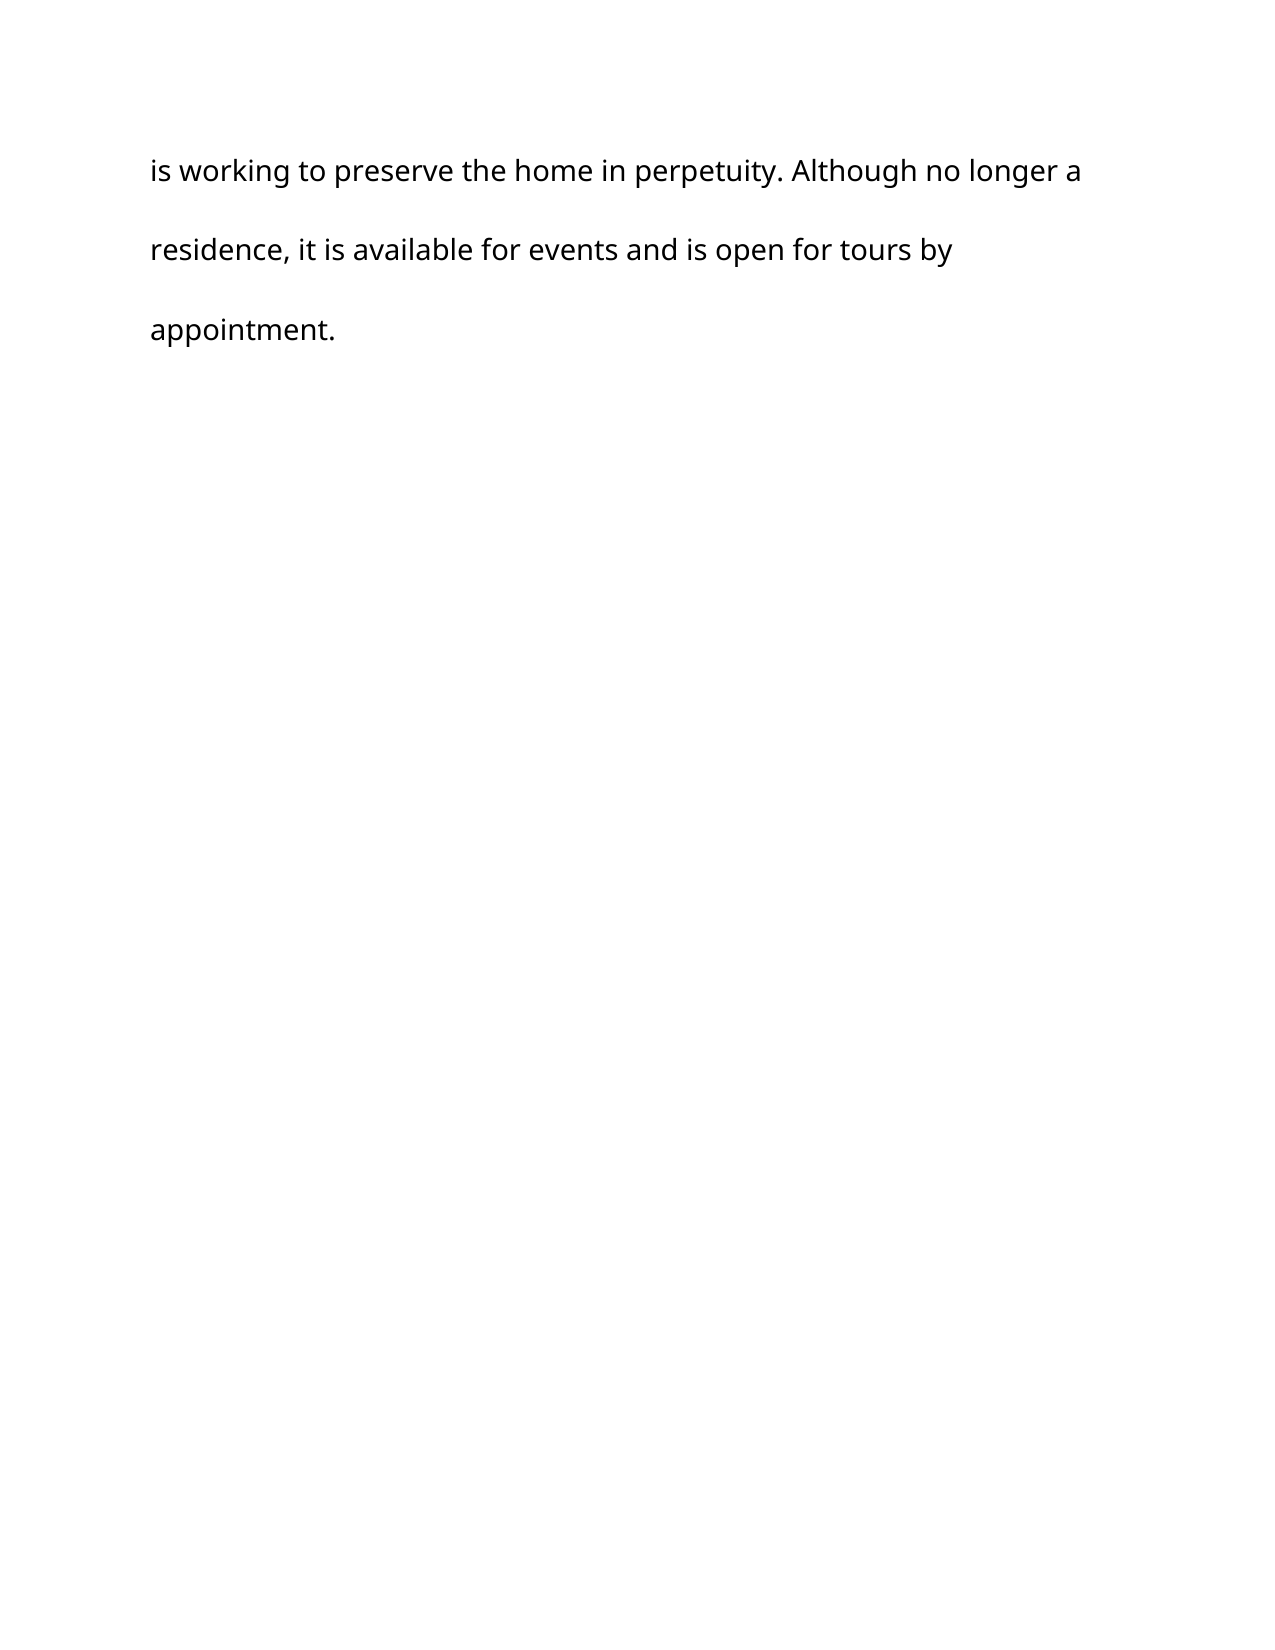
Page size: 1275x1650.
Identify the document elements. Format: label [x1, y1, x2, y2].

text [150, 150, 1125, 348]
